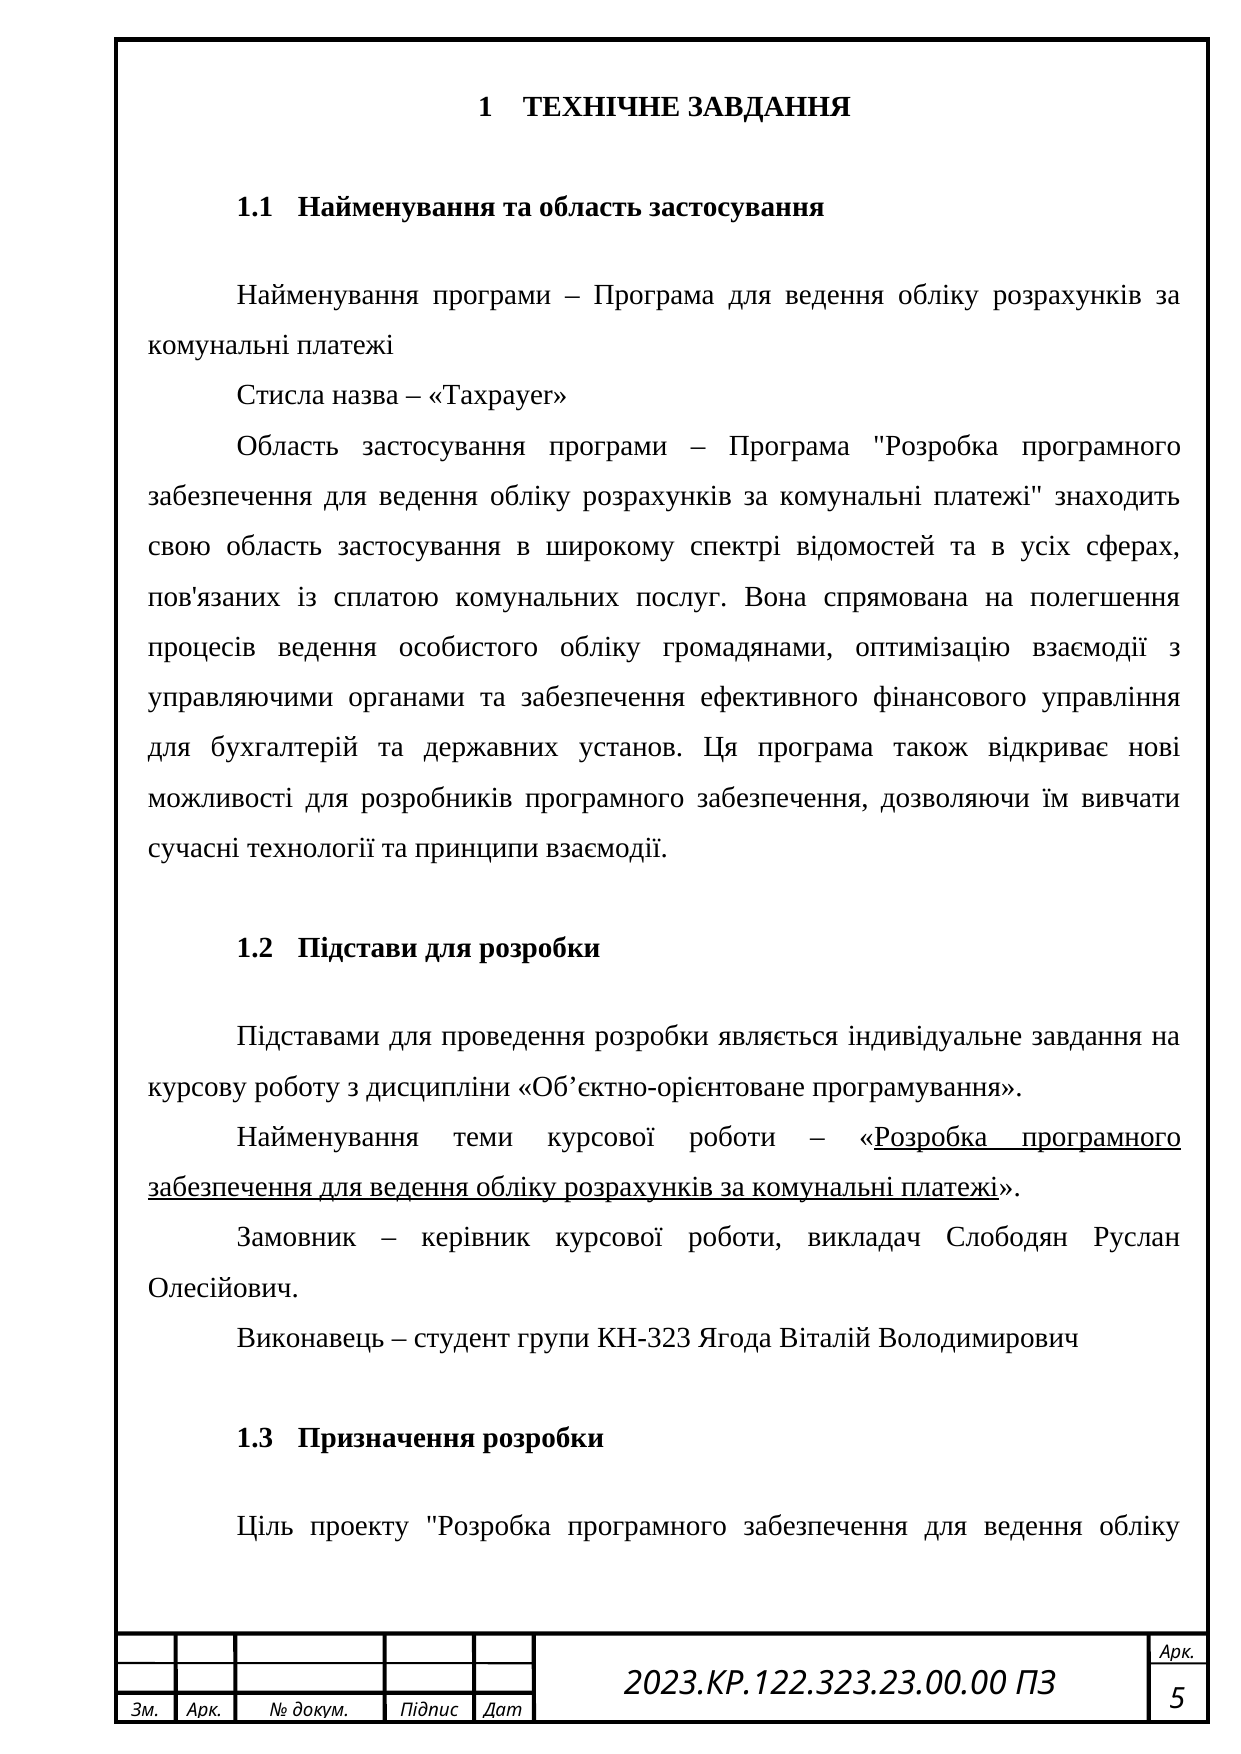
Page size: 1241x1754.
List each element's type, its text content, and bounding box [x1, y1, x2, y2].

text Область застосування програми – Програма "Розробка програмного забезпечення для ведення обліку розрахунків за комунальні платежі" знаходить свою область застосування в широкому спектрі відомостей та в усіх сферах, пов'язаних із сплатою комунальних послуг. Вона спрямована на полегшення процесів ведення особистого обліку громадянами, оптимізацію взаємодії з управляючими органами та забезпечення ефективного фінансового управління для бухгалтерій та державних установ. Ця програма також відкриває нові можливості для розробників програмного забезпечення, дозволяючи їм вивчати сучасні технології та принципи взаємодії. [148, 428, 1181, 864]
subtitle Технічне завдання [148, 89, 1181, 122]
subtitle Підстави для розробки [148, 931, 1181, 964]
text Стисла назва – «Taxpayer» [148, 377, 1181, 411]
subtitle Найменування та область застосування [148, 189, 1181, 222]
text Найменування теми курсової роботи – «Розробка програмного забезпечення для ведення обліку розрахунків за комунальні платежі». [148, 1119, 1181, 1203]
text Найменування програми – Програма для ведення обліку розрахунків за комунальні платежі [148, 277, 1181, 361]
text Підставами для проведення розробки являється індивідуальне завдання на курсову роботу з дисципліни «Об’єктно-орієнтоване програмування». [148, 1018, 1181, 1102]
subtitle Призначення розробки [148, 1421, 1181, 1454]
text Виконавець – студент групи КН-323 Ягода Віталій Володимирович [148, 1320, 1181, 1354]
text Замовник – керівник курсової роботи, викладач Слободян Руслан Олесійович. [148, 1219, 1181, 1303]
